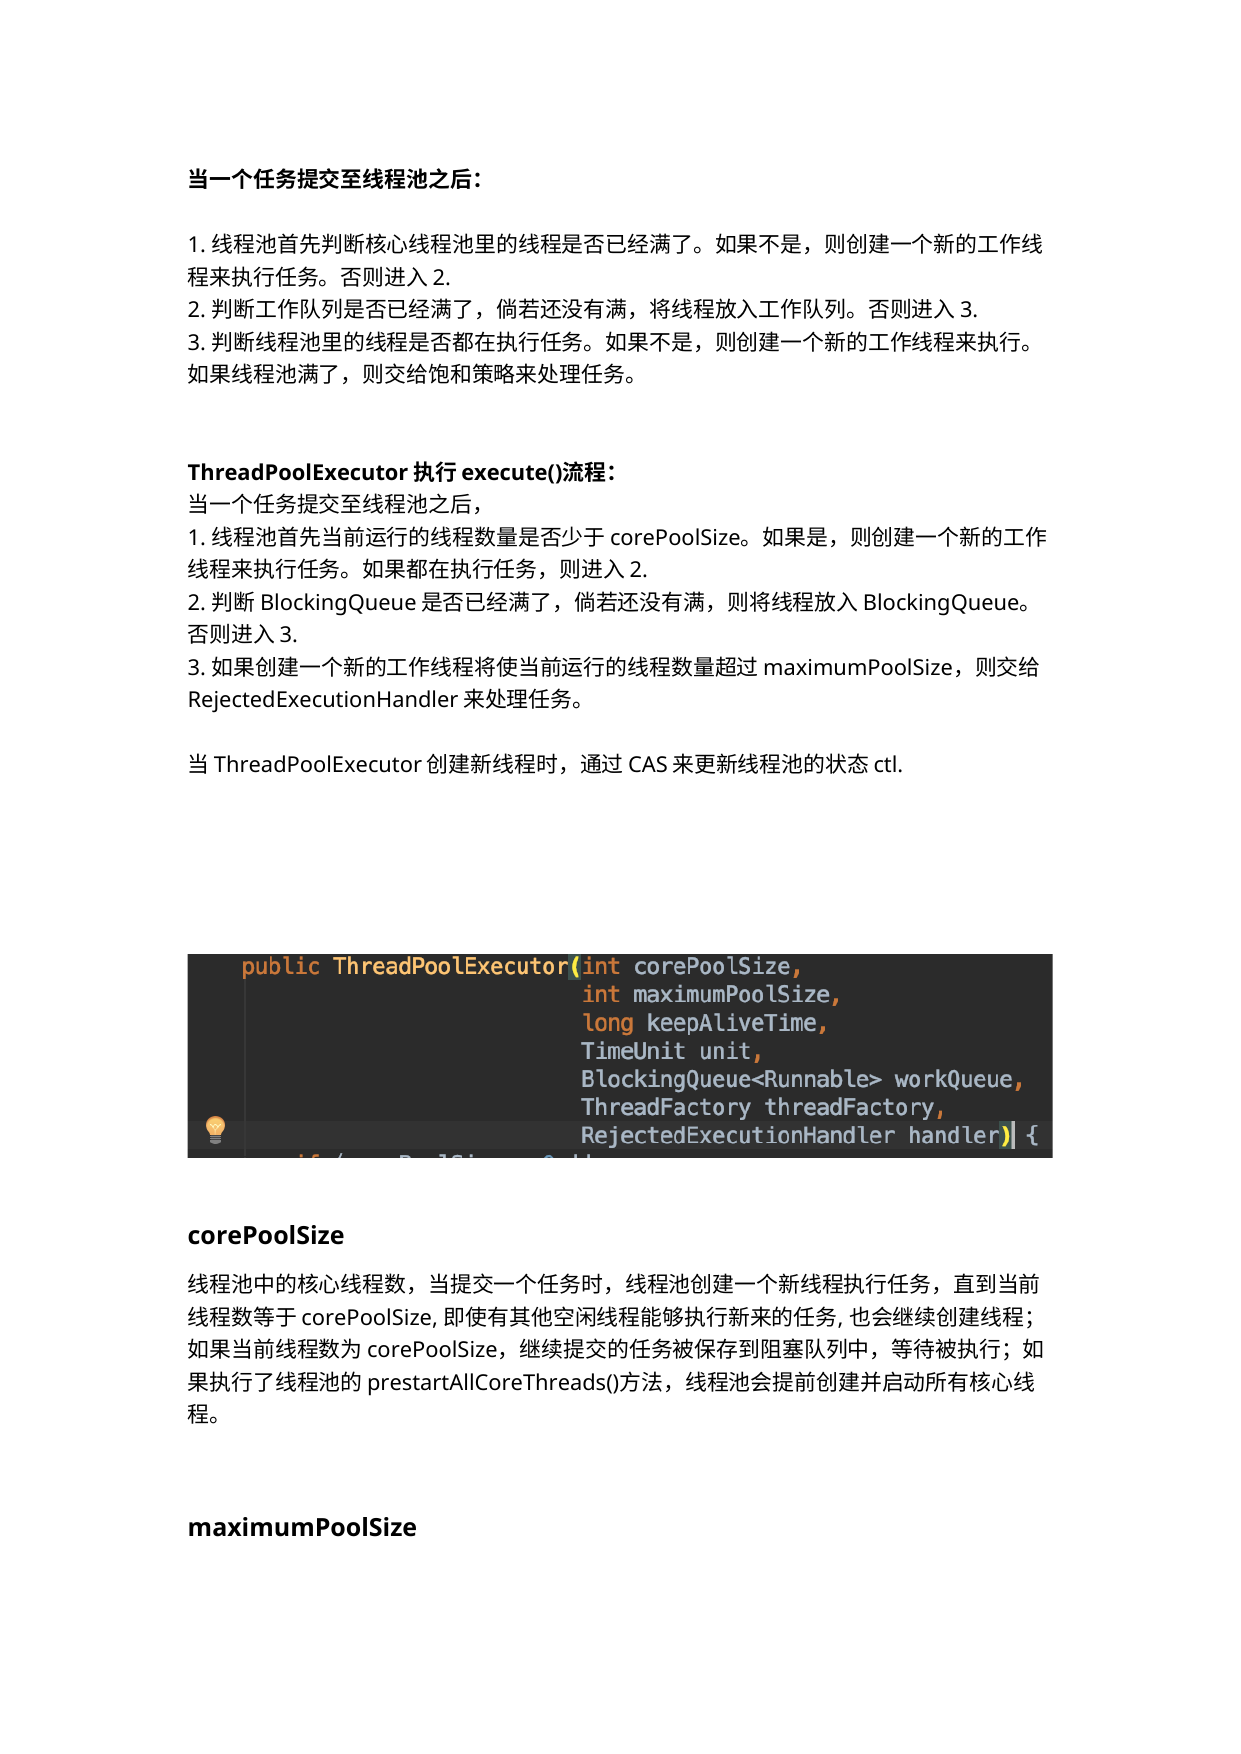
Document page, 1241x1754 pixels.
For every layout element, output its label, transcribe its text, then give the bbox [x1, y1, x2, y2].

text corePoolSize [187, 1202, 1053, 1267]
text 2. 判断BlockingQueue是否已经满了，倘若还没有满，则将线程放入BlockingQueue。否则进入3. [187, 584, 1053, 649]
text maximumPoolSize [187, 1494, 1053, 1559]
picture [187, 954, 1053, 1158]
text ThreadPoolExecutor执行execute()流程： [187, 454, 1053, 487]
text 线程池中的核心线程数，当提交一个任务时，线程池创建一个新线程执行任务，直到当前线程数等于corePoolSize, 即使有其他空闲线程能够执行新来的任务, 也会继续创建线程；如果当前线程数为corePoolSize，继续提交的任务被保存到阻塞队列中，等待被执行；如果执行了线程池的prestartAllCoreThreads()方法，线程池会提前创建并启动所有核心线程。 [187, 1267, 1053, 1429]
text 当ThreadPoolExecutor创建新线程时，通过CAS来更新线程池的状态ctl. [187, 747, 1053, 779]
text 当一个任务提交至线程池之后， [187, 487, 1053, 519]
text 1. 线程池首先判断核心线程池里的线程是否已经满了。如果不是，则创建一个新的工作线程来执行任务。否则进入2. [187, 227, 1053, 292]
text 2. 判断工作队列是否已经满了，倘若还没有满，将线程放入工作队列。否则进入3. [187, 292, 1053, 324]
text 1. 线程池首先当前运行的线程数量是否少于corePoolSize。如果是，则创建一个新的工作线程来执行任务。如果都在执行任务，则进入2. [187, 519, 1053, 584]
text 当一个任务提交至线程池之后： [187, 162, 1053, 194]
text 3. 如果创建一个新的工作线程将使当前运行的线程数量超过maximumPoolSize，则交给RejectedExecutionHandler来处理任务。 [187, 649, 1053, 714]
text 3. 判断线程池里的线程是否都在执行任务。如果不是，则创建一个新的工作线程来执行。如果线程池满了，则交给饱和策略来处理任务。 [187, 324, 1053, 389]
